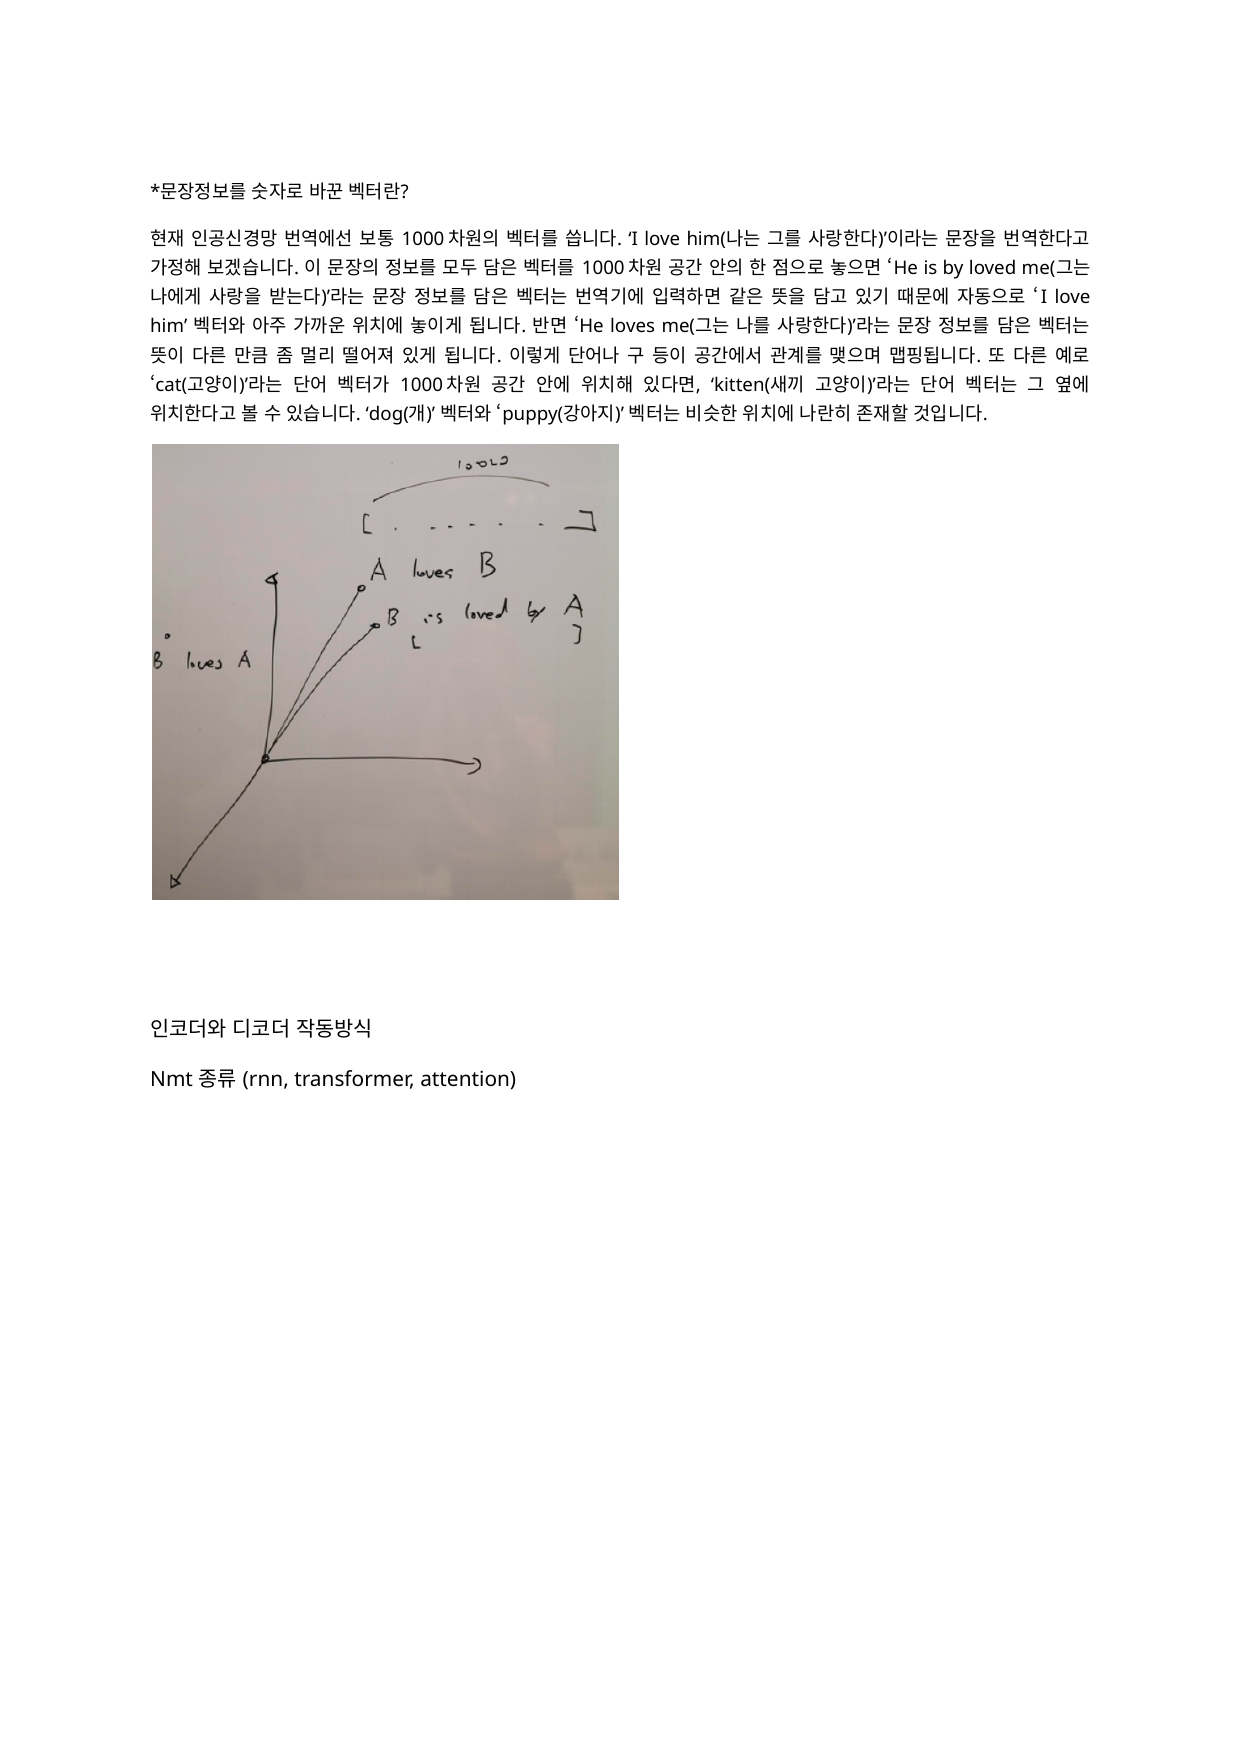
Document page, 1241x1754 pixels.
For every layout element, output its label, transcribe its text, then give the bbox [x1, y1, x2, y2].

text Nmt 종류 (rnn, transformer, attention) [150, 1062, 1090, 1092]
text 현재 인공신경망 번역에선 보통 1000차원의 벡터를 씁니다. ‘I love him(나는 그를 사랑한다)’이라는 문장을 번역한다고 가정해 보겠습니다. 이 문장의 정보를 모두 담은 벡터를 1000차원 공간 안의 한 점으로 놓으면 ‘He is by loved me(그는 나에게 사랑을 받는다)’라는 문장 정보를 담은 벡터는 번역기에 입력하면 같은 뜻을 담고 있기 때문에 자동으로 ‘I love him’ 벡터와 아주 가까운 위치에 놓이게 됩니다. 반면 ‘He loves me(그는 나를 사랑한다)’라는 문장 정보를 담은 벡터는 뜻이 다른 만큼 좀 멀리 떨어져 있게 됩니다. 이렇게 단어나 구 등이 공간에서 관계를 맺으며 맵핑됩니다. 또 다른 예로 ‘cat(고양이)’라는 단어 벡터가 1000차원 공간 안에 위치해 있다면, ‘kitten(새끼 고양이)’라는 단어 벡터는 그 옆에 위치한다고 볼 수 있습니다. ‘dog(개)’ 벡터와 ‘puppy(강아지)’ 벡터는 비슷한 위치에 나란히 존재할 것입니다. [150, 223, 1090, 426]
picture [150, 444, 619, 900]
text *문장정보를 숫자로 바꾼 벡터란? [150, 177, 1090, 204]
text 인코더와 디코더 작동방식 [150, 1013, 1090, 1043]
